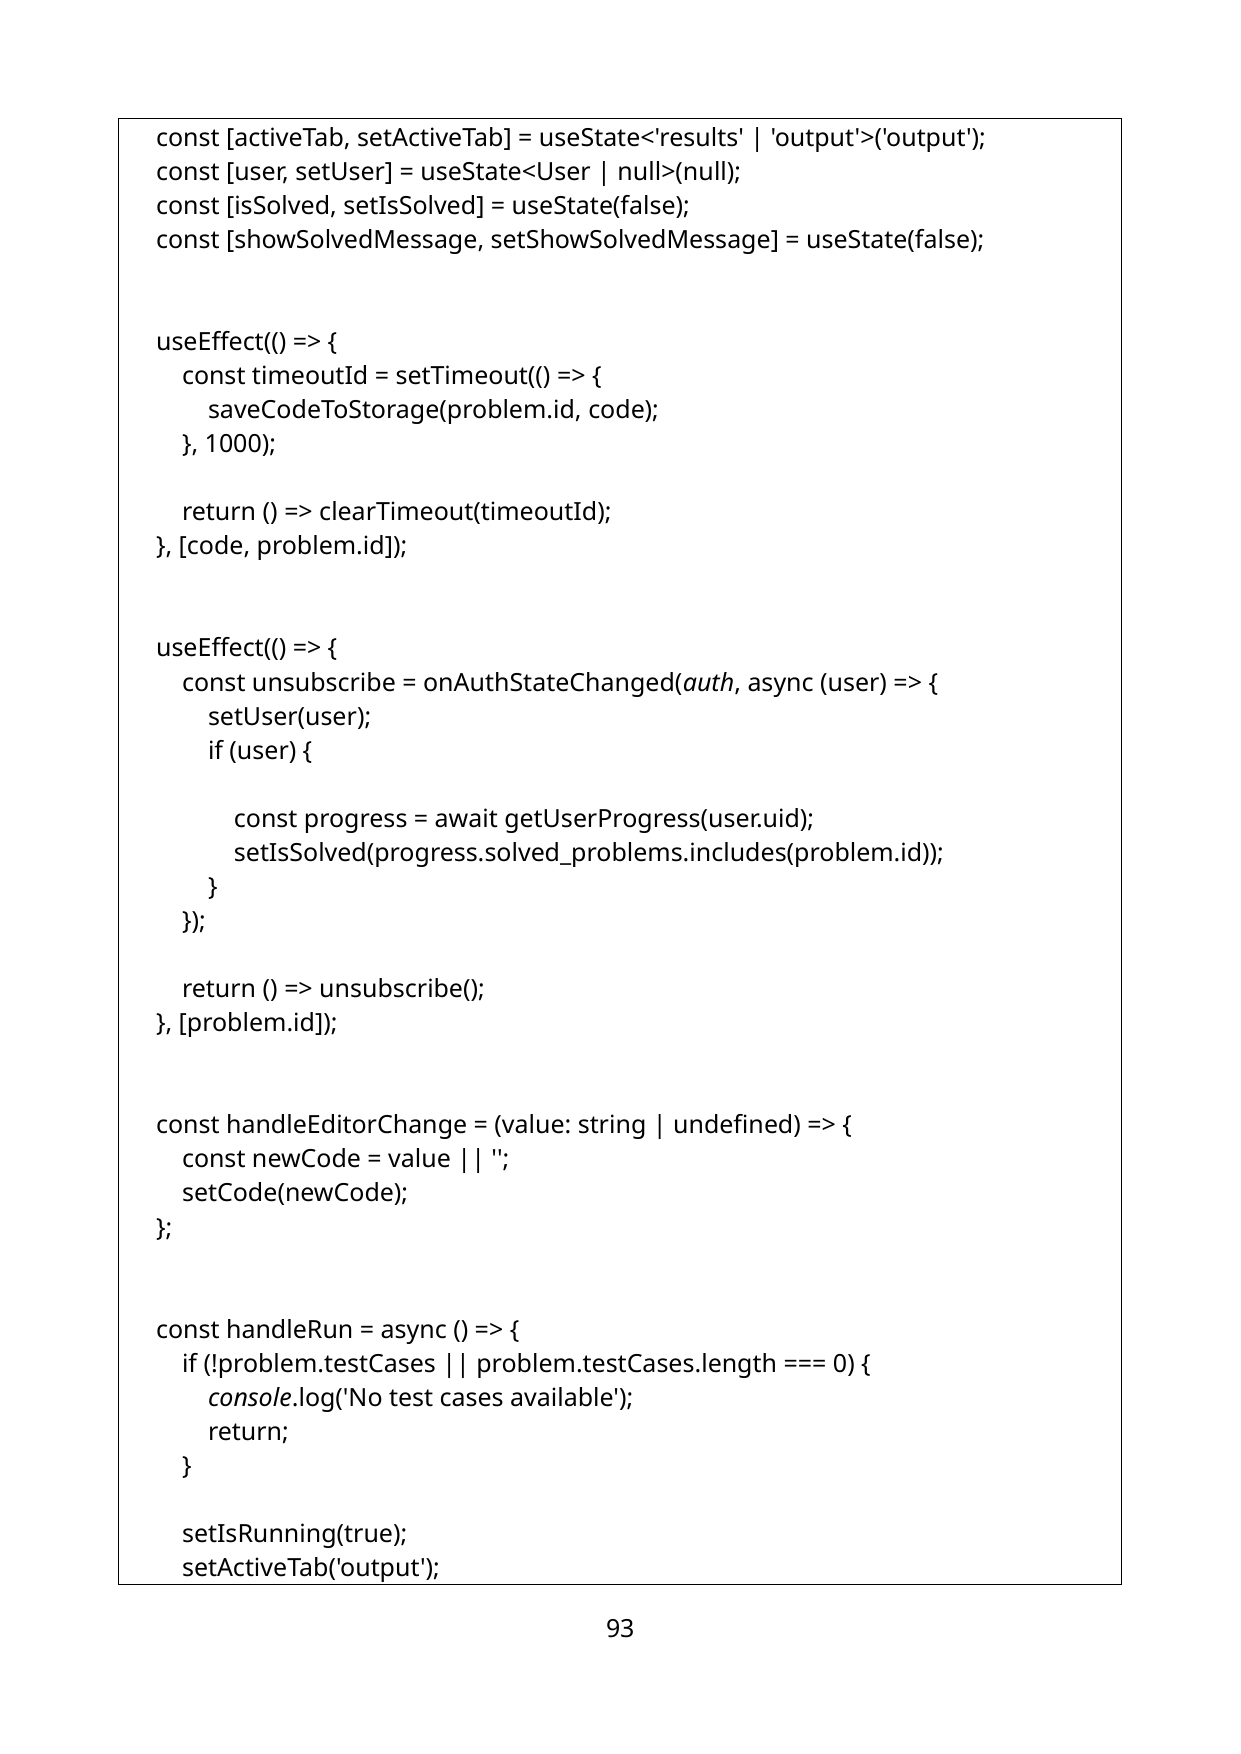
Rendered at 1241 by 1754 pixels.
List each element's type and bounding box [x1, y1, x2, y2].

table_header [119, 119, 1121, 1584]
